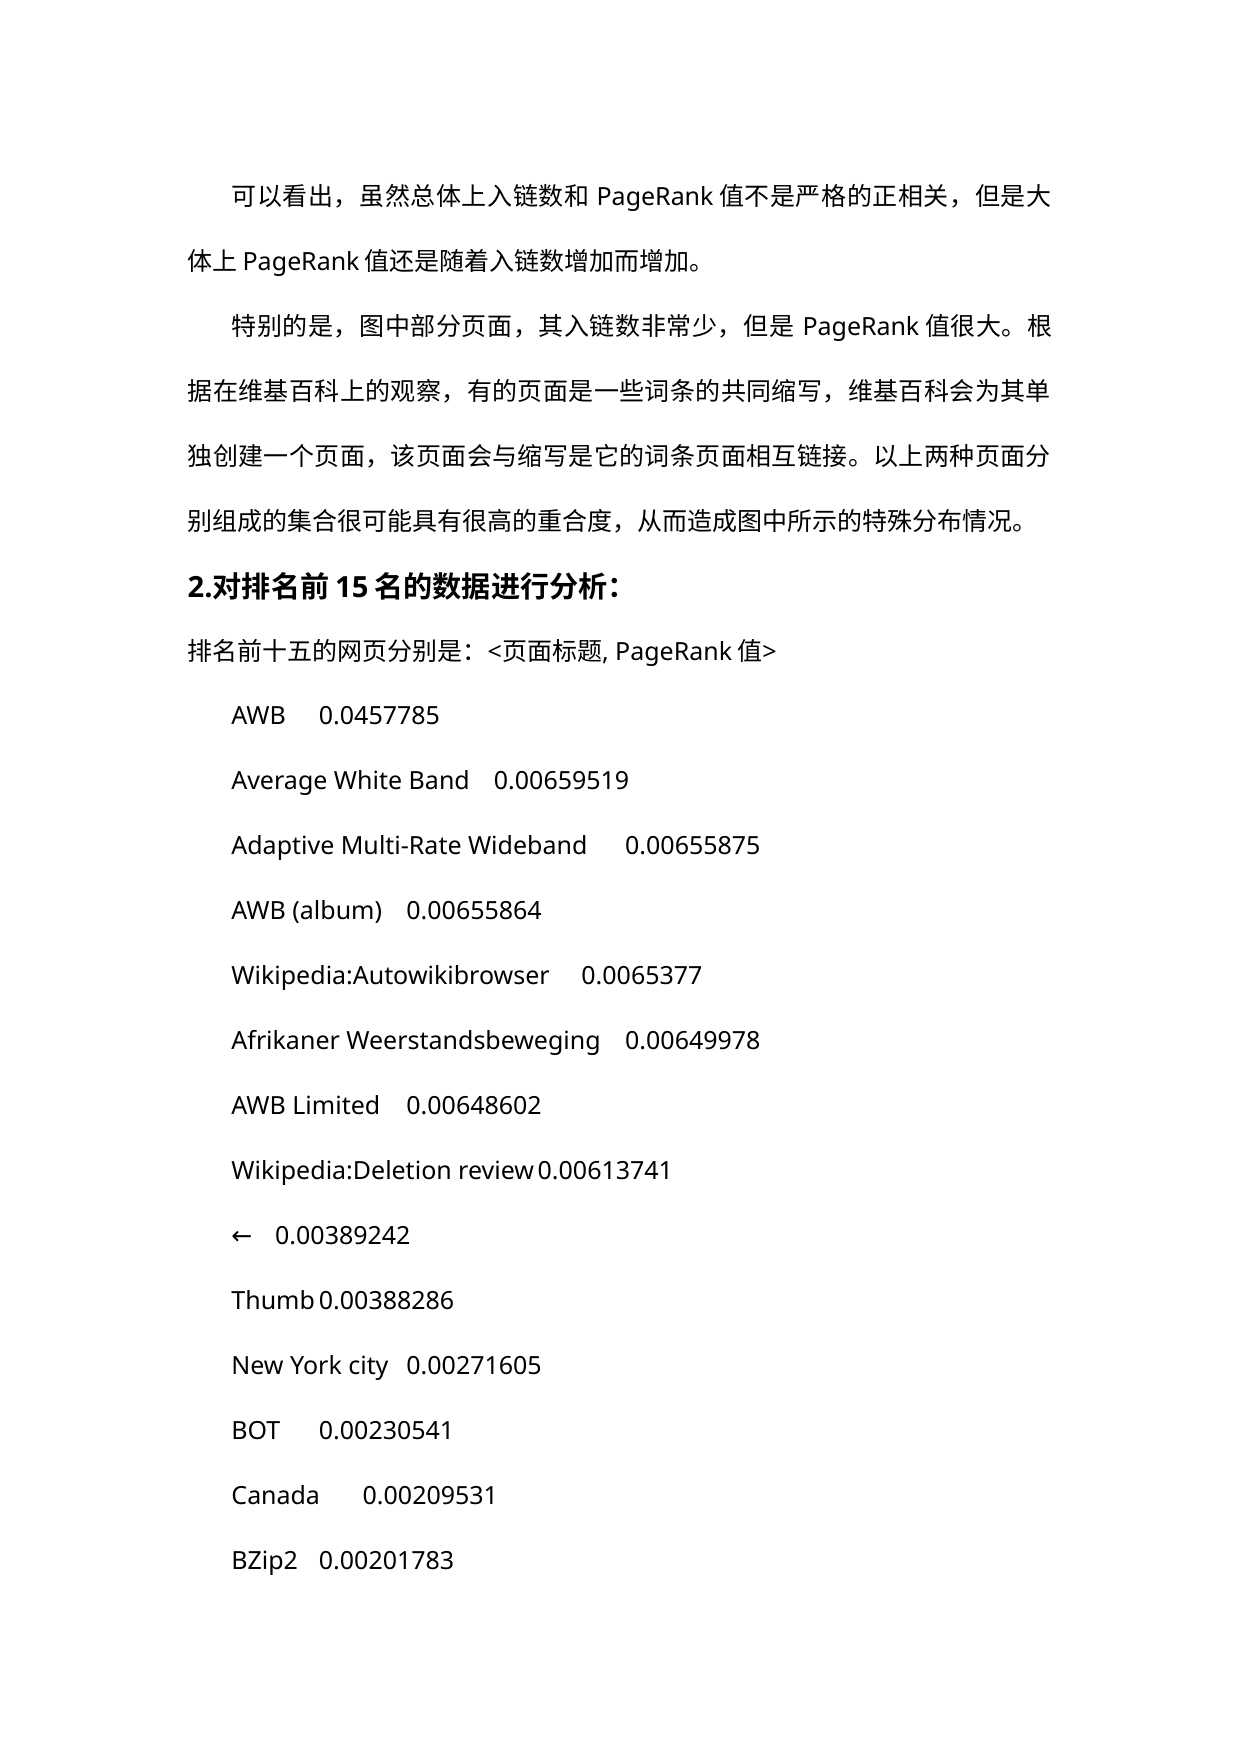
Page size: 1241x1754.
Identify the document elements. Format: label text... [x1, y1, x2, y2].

text Wikipedia:Autowikibrowser 0.0065377 [187, 942, 1053, 1007]
text 特别的是，图中部分页面，其入链数非常少，但是PageRank值很大。根据在维基百科上的观察，有的页面是一些词条的共同缩写，维基百科会为其单独创建一个页面，该页面会与缩写是它的词条页面相互链接。以上两种页面分别组成的集合很可能具有很高的重合度，从而造成图中所示的特殊分布情况。 [187, 292, 1053, 552]
text ← 0.00389242 [187, 1202, 1053, 1267]
text Adaptive Multi-Rate Wideband 0.00655875 [187, 812, 1053, 877]
text AWB 0.0457785 [187, 682, 1053, 747]
text Canada 0.00209531 [187, 1462, 1053, 1527]
text 2.对排名前15名的数据进行分析： [187, 552, 1053, 617]
text Wikipedia:Deletion review 0.00613741 [187, 1137, 1053, 1202]
text AWB Limited 0.00648602 [187, 1072, 1053, 1137]
text Average White Band 0.00659519 [187, 747, 1053, 812]
text 排名前十五的网页分别是：<页面标题, PageRank值> [187, 617, 1053, 682]
text AWB (album) 0.00655864 [187, 877, 1053, 942]
text BZip2 0.00201783 [187, 1527, 1053, 1592]
text BOT 0.00230541 [187, 1397, 1053, 1462]
text Afrikaner Weerstandsbeweging 0.00649978 [187, 1007, 1053, 1072]
text New York city 0.00271605 [187, 1332, 1053, 1397]
text Thumb 0.00388286 [187, 1267, 1053, 1332]
text 可以看出，虽然总体上入链数和PageRank值不是严格的正相关，但是大体上PageRank值还是随着入链数增加而增加。 [187, 162, 1053, 292]
